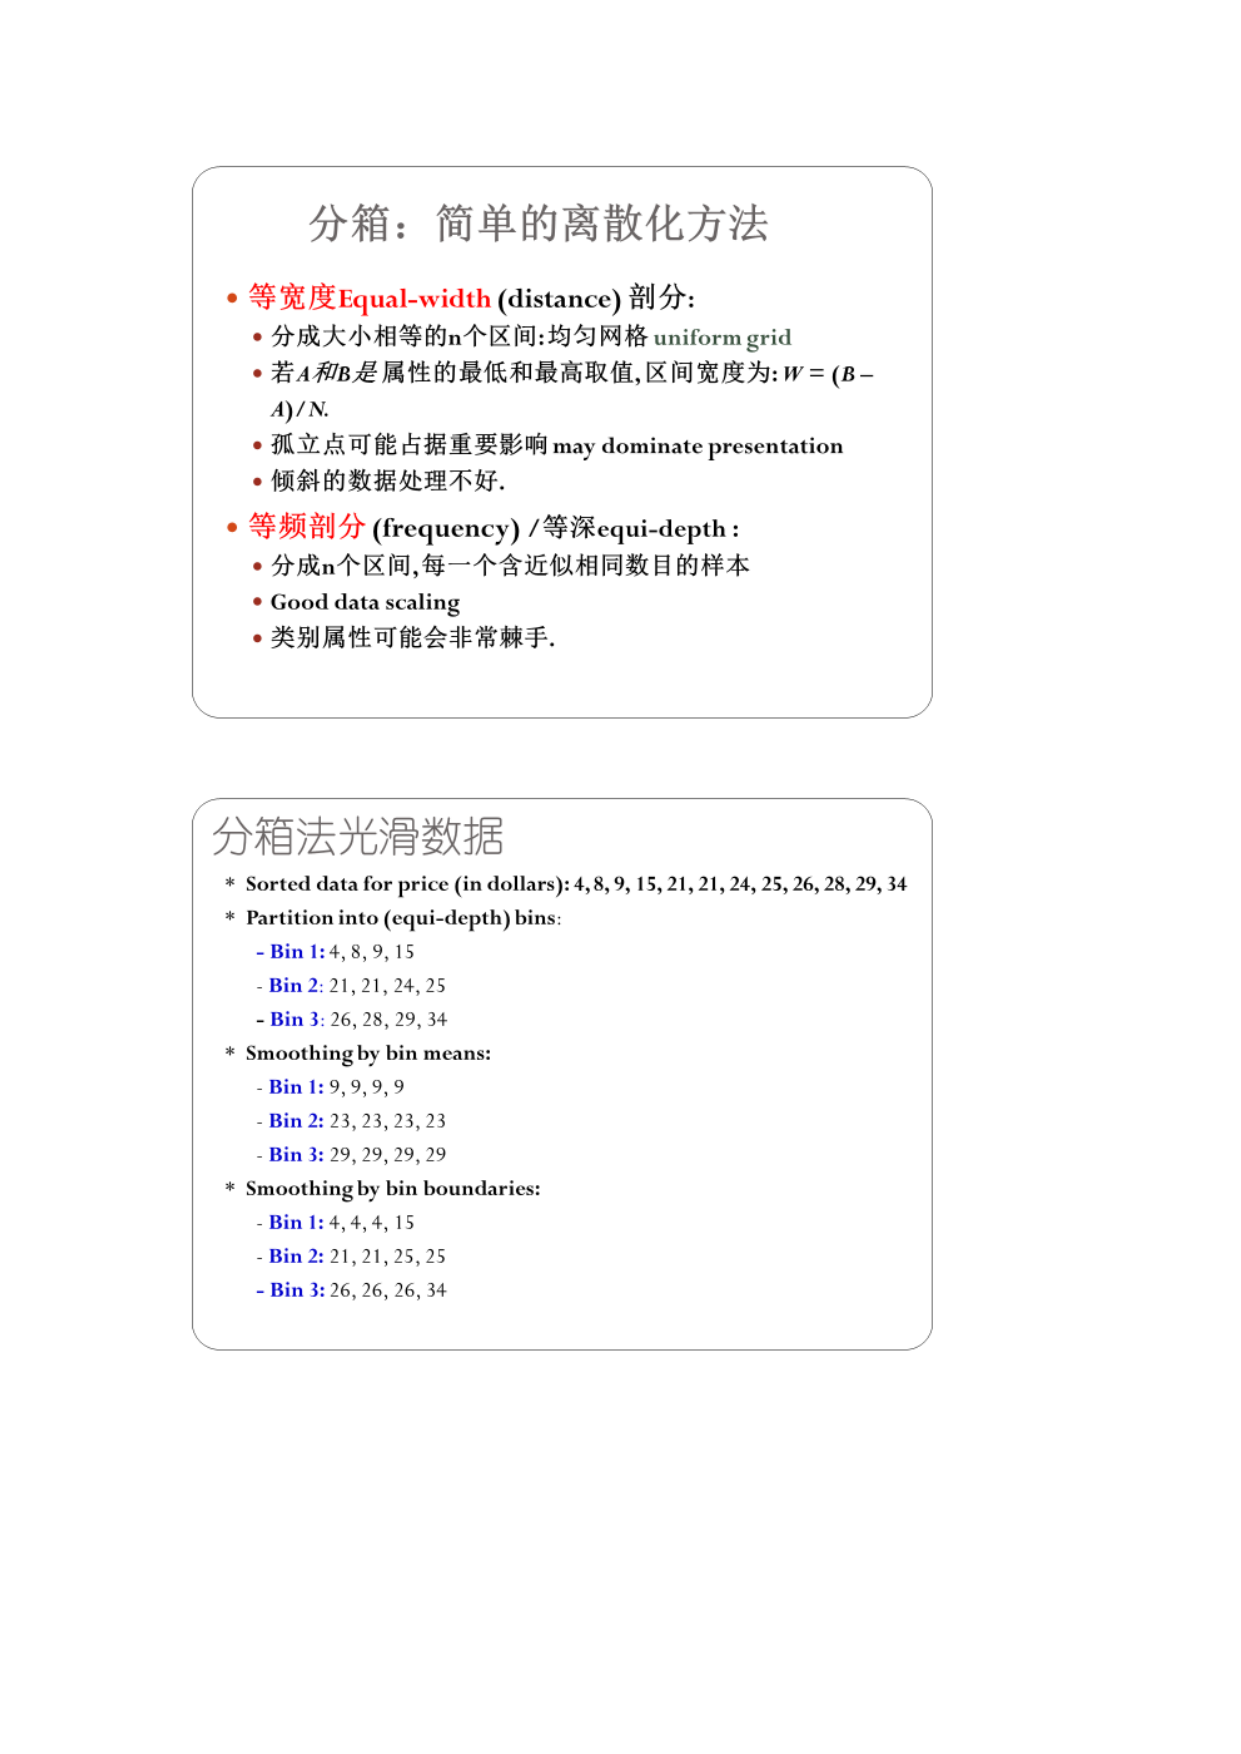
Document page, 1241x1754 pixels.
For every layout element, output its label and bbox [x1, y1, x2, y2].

picture [187, 162, 938, 725]
picture [187, 793, 938, 1357]
